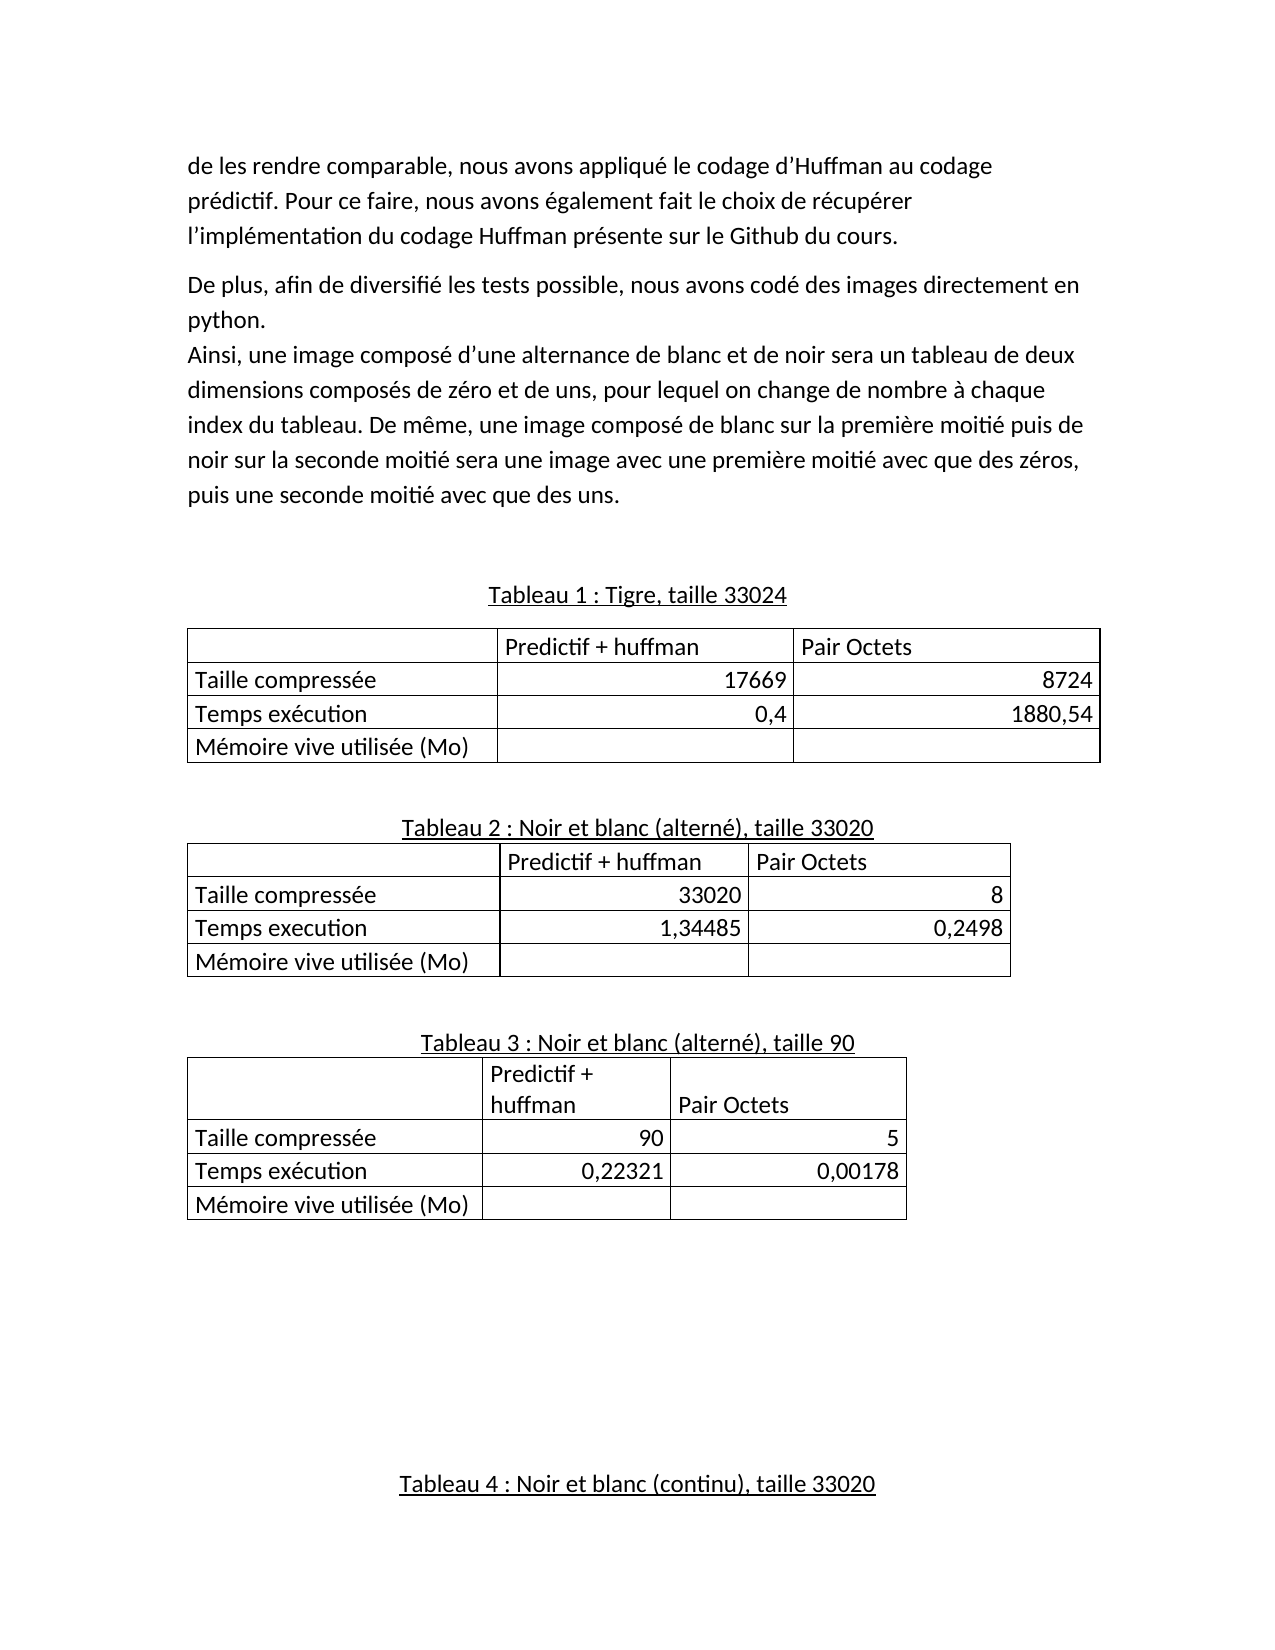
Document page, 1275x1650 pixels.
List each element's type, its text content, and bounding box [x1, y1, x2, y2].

table_cell Temps execution [188, 911, 499, 943]
table_cell 1880,54 [794, 696, 1099, 728]
table_cell 0,4 [498, 696, 793, 728]
table_header Pair Octets [749, 844, 1010, 876]
table_cell Mémoire vive utilisée (Mo) [188, 729, 497, 762]
table_cell [501, 944, 748, 976]
table_cell Taille compressée [188, 1120, 482, 1153]
table_header [188, 844, 499, 876]
table_cell 33020 [501, 877, 748, 909]
table_cell 0,00178 [671, 1154, 906, 1186]
table_cell 5 [671, 1120, 906, 1153]
table_cell 0,22321 [483, 1154, 670, 1186]
text Tableau 1 : Tigre, taille 33024 [187, 579, 1087, 609]
table_cell 90 [483, 1120, 670, 1153]
table_header Predictif + huffman [483, 1058, 670, 1119]
text Tableau 4 : Noir et blanc (continu), taille 33020 [187, 1468, 1087, 1499]
table_header Pair Octets [794, 629, 1099, 662]
table_cell [749, 944, 1010, 976]
text Tableau 2 : Noir et blanc (alterné), taille 33020 [187, 812, 1087, 843]
text De plus, afin de diversifié les tests possible, nous avons codé des images directement en python. Ainsi, une image composé d’une alternance de blanc et de noir sera un tableau de deux dimensions composés de zéro et de uns, pour lequel on change de nombre à chaque index du tableau. De même, une image composé de blanc sur la première moitié puis de noir sur la seconde moitié sera une image avec une première moitié avec que des zéros, puis une seconde moitié avec que des uns. [187, 269, 1087, 510]
table_header [188, 1058, 482, 1119]
table_cell Mémoire vive utilisée (Mo) [188, 1187, 482, 1219]
table_header Predictif + huffman [498, 629, 793, 662]
table_cell 1,34485 [501, 911, 748, 943]
table_cell 8724 [794, 663, 1099, 695]
table_header Predictif + huffman [501, 844, 748, 876]
table_cell Mémoire vive utilisée (Mo) [188, 944, 499, 976]
table_cell 8 [749, 877, 1010, 909]
table_cell 17669 [498, 663, 793, 695]
table_cell Temps exécution [188, 1154, 482, 1186]
table_header Pair Octets [671, 1058, 906, 1119]
table_cell 0,2498 [749, 911, 1010, 943]
table_cell [794, 729, 1099, 762]
table_header [188, 629, 497, 662]
table_cell Taille compressée [188, 663, 497, 695]
table_cell Taille compressée [188, 877, 499, 909]
table_cell Temps exécution [188, 696, 497, 728]
text Tableau 3 : Noir et blanc (alterné), taille 90 [187, 1027, 1087, 1057]
table_cell [483, 1187, 670, 1219]
table_cell [498, 729, 793, 762]
table_cell [671, 1187, 906, 1219]
